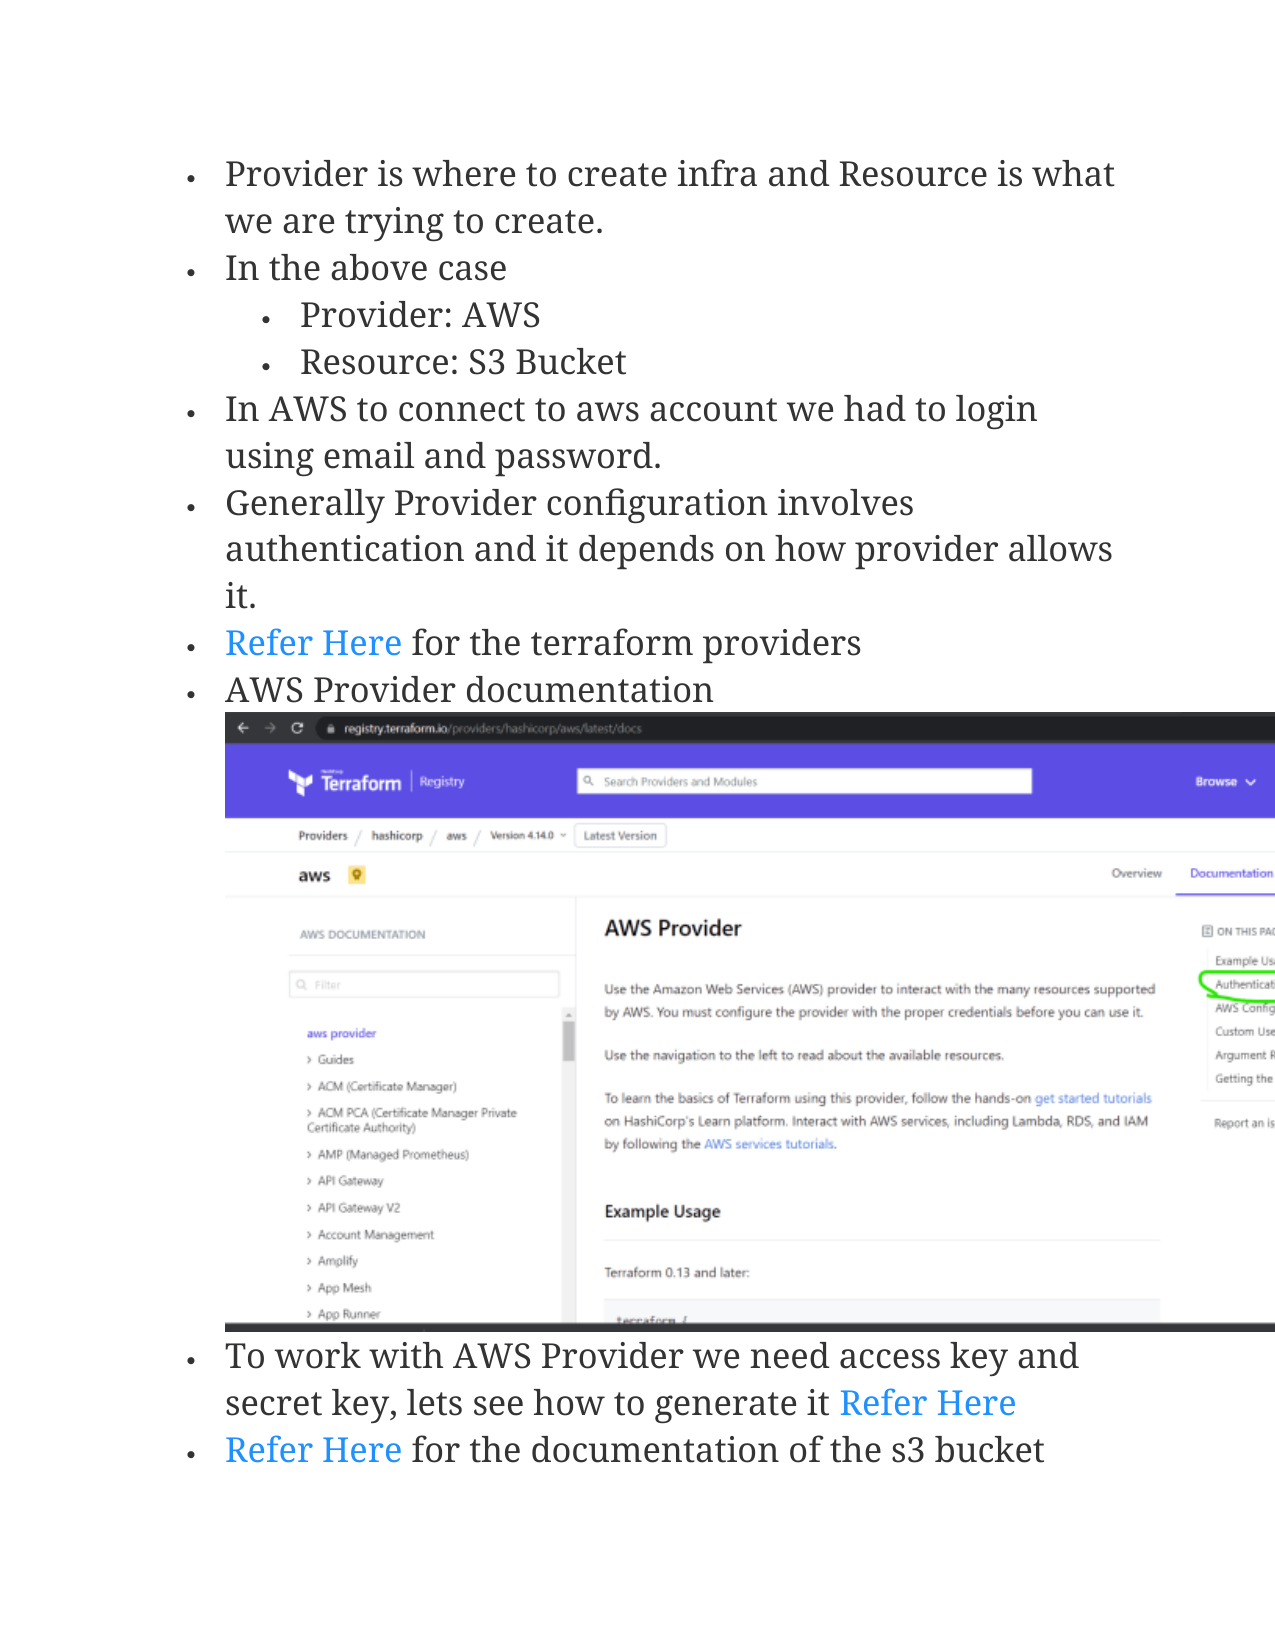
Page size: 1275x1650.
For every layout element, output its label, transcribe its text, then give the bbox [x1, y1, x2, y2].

list Provider is where to create infra and Resource is what we are trying to create. [187, 150, 1125, 244]
list To work with AWS Provider we need access key and secret key, lets see how to generate it Refer Here [187, 1332, 1125, 1425]
list Resource: S3 Bucket [262, 337, 1125, 384]
list In AWS to connect to aws account we had to login using email and password. [187, 384, 1125, 478]
list Provider: AWS [262, 291, 1125, 337]
list Refer Here for the terraform providers [187, 619, 1125, 666]
list In the above case [187, 244, 1125, 291]
list Generally Provider configuration involves authentication and it depends on how provider allows it. [187, 478, 1125, 619]
picture [225, 712, 1275, 1332]
list Refer Here for the documentation of the s3 bucket [187, 1425, 1125, 1472]
